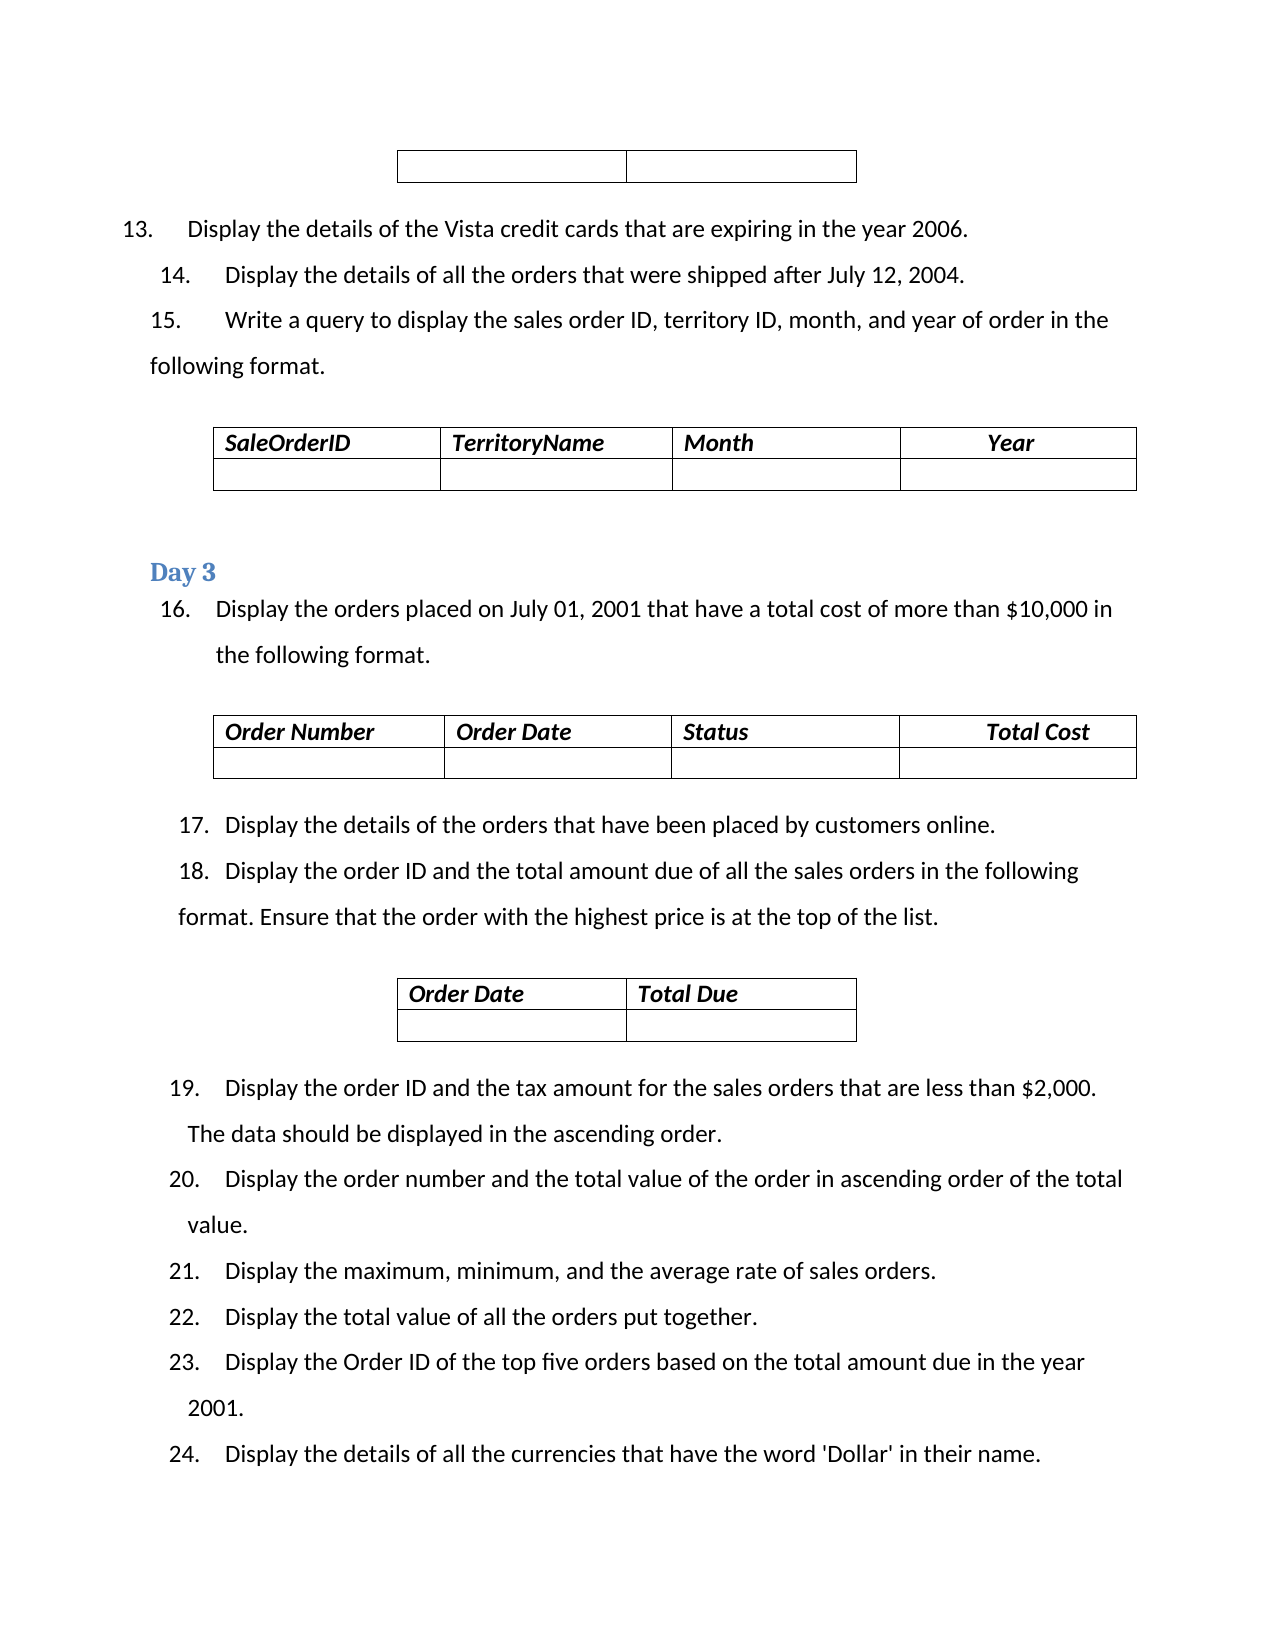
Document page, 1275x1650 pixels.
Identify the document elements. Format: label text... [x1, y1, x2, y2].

table_cell [398, 1010, 626, 1041]
list Display the Order ID of the top five orders based on the total amount due in the year 2001. [169, 1346, 1125, 1423]
list Display the details of the orders that have been placed by customers online. [178, 810, 1125, 840]
list Display the details of the Vista credit cards that are expiring in the year 2006. [122, 213, 1125, 244]
table_cell [441, 459, 672, 490]
list Display the details of all the orders that were shipped after July 12, 2004. [150, 259, 1125, 289]
table_header TerritoryName [441, 428, 672, 458]
table_header Month [673, 428, 900, 458]
list Display the order number and the total value of the order in ascending order of the total value. [169, 1163, 1125, 1240]
table_header Order Date [445, 716, 671, 747]
table_cell [214, 459, 440, 490]
list Display the order ID and the total amount due of all the sales orders in the following format. Ensure that the order with the highest price is at the top of the list. [178, 855, 1125, 932]
table_cell [672, 748, 899, 778]
table_cell [627, 151, 856, 182]
table_header Status [672, 716, 899, 747]
table_cell [214, 748, 444, 778]
table_cell [445, 748, 671, 778]
table_cell [398, 151, 626, 182]
table_cell [627, 1010, 856, 1041]
table_header Total Cost [900, 716, 1136, 747]
list Display the orders placed on July 01, 2001 that have a total cost of more than $10,000 in the following format. [159, 593, 1125, 669]
list Display the maximum, minimum, and the average rate of sales orders. [169, 1255, 1125, 1286]
table_header Total Due [627, 979, 856, 1009]
table_cell [901, 459, 1136, 490]
table_header Order Date [398, 979, 626, 1009]
list Display the details of all the currencies that have the word 'Dollar' in their name. [169, 1438, 1125, 1468]
table_cell [900, 748, 1136, 778]
table_cell [673, 459, 900, 490]
subtitle Day 3 [150, 557, 1125, 588]
list Write a query to display the sales order ID, territory ID, month, and year of order in the following format. [150, 304, 1125, 381]
table_header Year [901, 428, 1136, 458]
list Display the order ID and the tax amount for the sales orders that are less than $2,000. The data should be displayed in the ascending order. [169, 1072, 1125, 1148]
table_header SaleOrderID [214, 428, 440, 458]
list Display the total value of all the orders put together. [169, 1301, 1125, 1331]
table_header Order Number [214, 716, 444, 747]
